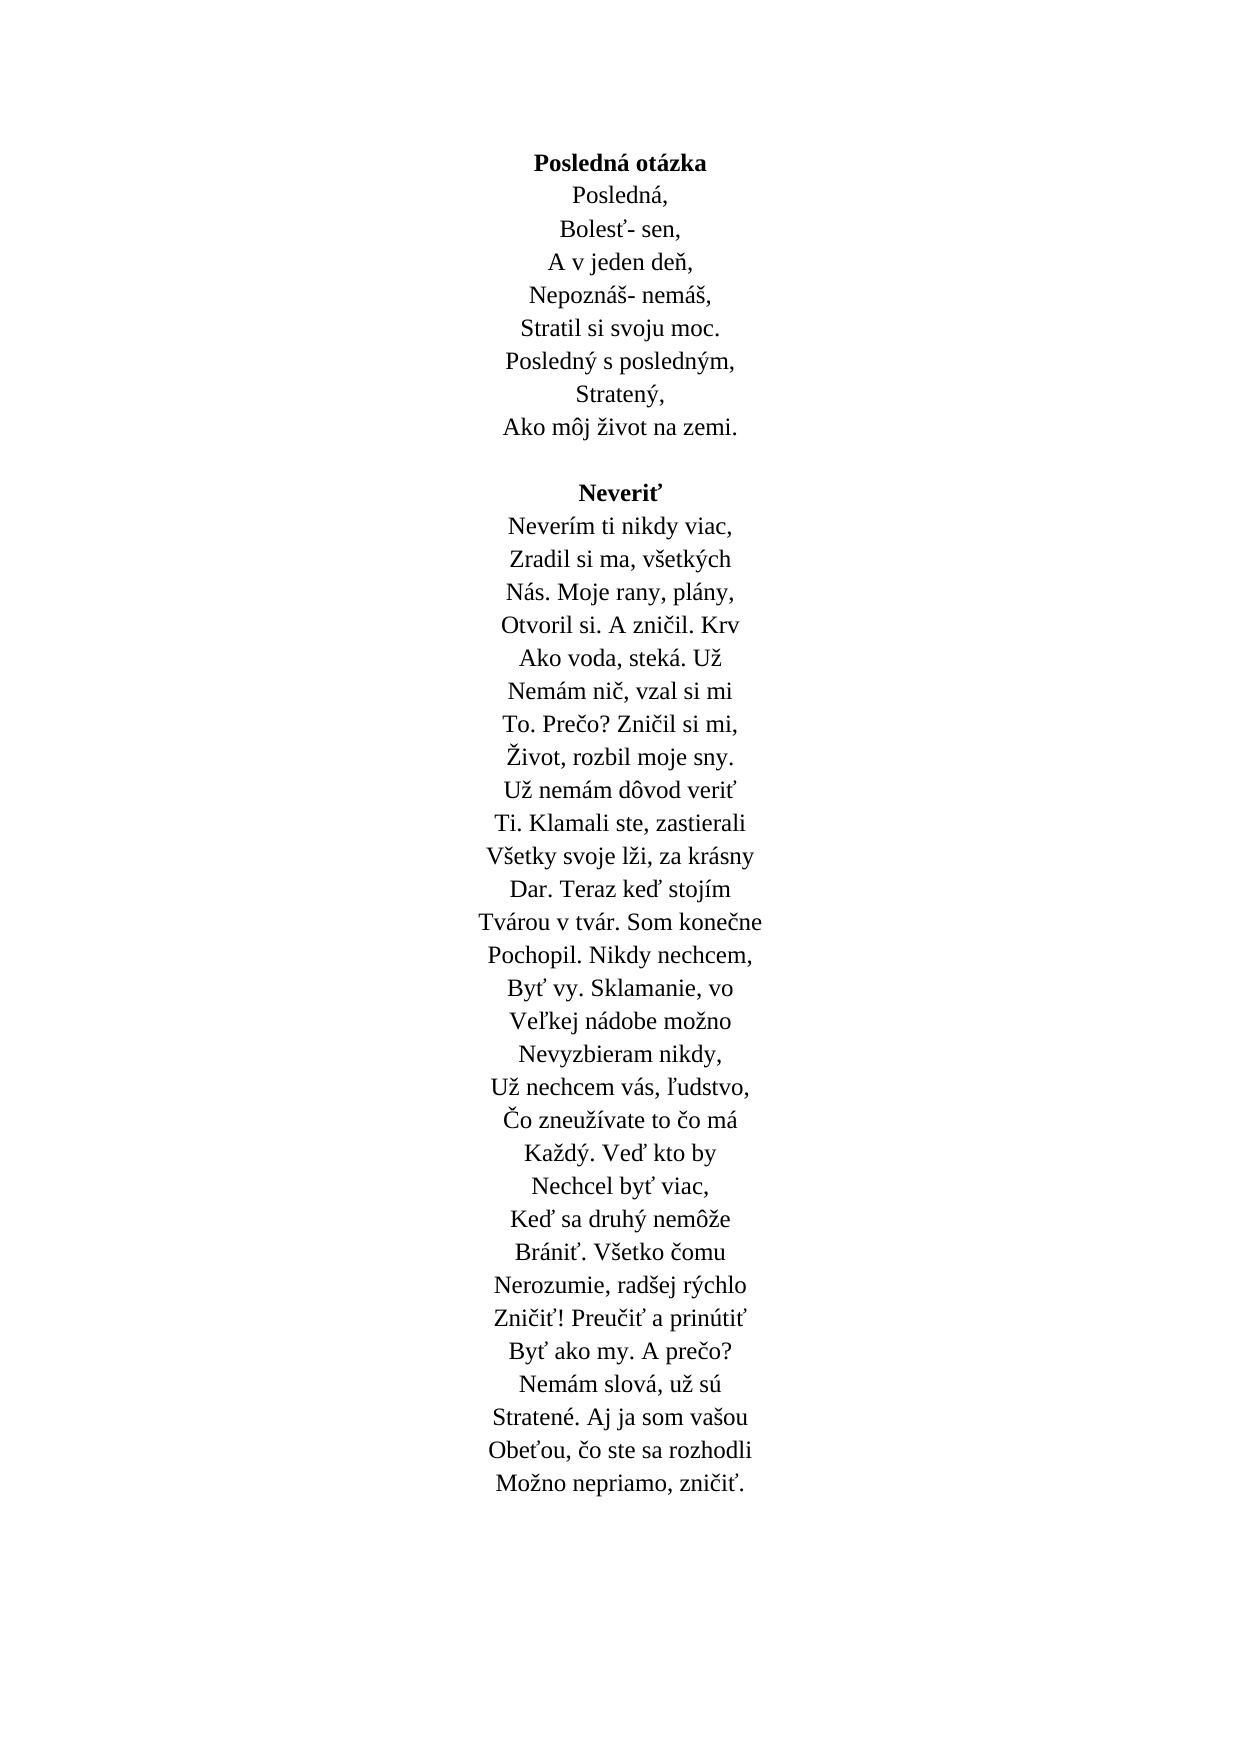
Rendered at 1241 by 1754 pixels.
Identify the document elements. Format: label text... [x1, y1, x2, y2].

text Stratil si svoju moc. [148, 313, 1093, 341]
text Možno nepriamo, zničiť. [148, 1468, 1093, 1497]
text Zradil si ma, všetkých [148, 544, 1093, 573]
text Stratený, [148, 379, 1093, 407]
text Posledný s posledným, [148, 346, 1093, 374]
text Život, rozbil moje sny. [148, 742, 1093, 771]
text Nemám slová, už sú [148, 1369, 1093, 1398]
text Nerozumie, radšej rýchlo [148, 1270, 1093, 1299]
text Bolesť- sen, [148, 214, 1093, 242]
text Pochopil. Nikdy nechcem, [148, 940, 1093, 969]
text Byť ako my. A prečo? [148, 1336, 1093, 1365]
text Nechcel byť viac, [148, 1171, 1093, 1200]
text Neveriť [148, 478, 1093, 507]
text Každý. Veď kto by [148, 1138, 1093, 1167]
text Obeťou, čo ste sa rozhodli [148, 1435, 1093, 1464]
text Už nechcem vás, ľudstvo, [148, 1072, 1093, 1101]
text Tvárou v tvár. Som konečne [148, 907, 1093, 936]
text Dar. Teraz keď stojím [148, 874, 1093, 903]
text Otvoril si. A zničil. Krv [148, 610, 1093, 639]
text Nás. Moje rany, plány, [148, 577, 1093, 606]
text Všetky svoje lži, za krásny [148, 841, 1093, 870]
text Keď sa druhý nemôže [148, 1204, 1093, 1233]
text Neverím ti nikdy viac, [148, 511, 1093, 539]
text A v jeden deň, [148, 247, 1093, 275]
text Stratené. Aj ja som vašou [148, 1402, 1093, 1431]
text Veľkej nádobe možno [148, 1006, 1093, 1035]
text Ti. Klamali ste, zastierali [148, 808, 1093, 837]
text Byť vy. Sklamanie, vo [148, 973, 1093, 1002]
text Zničiť! Preučiť a prinútiť [148, 1303, 1093, 1332]
text Posledná otázka [148, 148, 1093, 176]
text Ako môj život na zemi. [148, 412, 1093, 441]
text Nevyzbieram nikdy, [148, 1039, 1093, 1068]
text Nepoznáš- nemáš, [148, 280, 1093, 308]
text To. Prečo? Zničil si mi, [148, 709, 1093, 738]
text Brániť. Všetko čomu [148, 1237, 1093, 1266]
text Ako voda, steká. Už [148, 643, 1093, 672]
text Nemám nič, vzal si mi [148, 676, 1093, 705]
text Čo zneužívate to čo má [148, 1105, 1093, 1134]
text Už nemám dôvod veriť [148, 775, 1093, 804]
text Posledná, [148, 181, 1093, 209]
